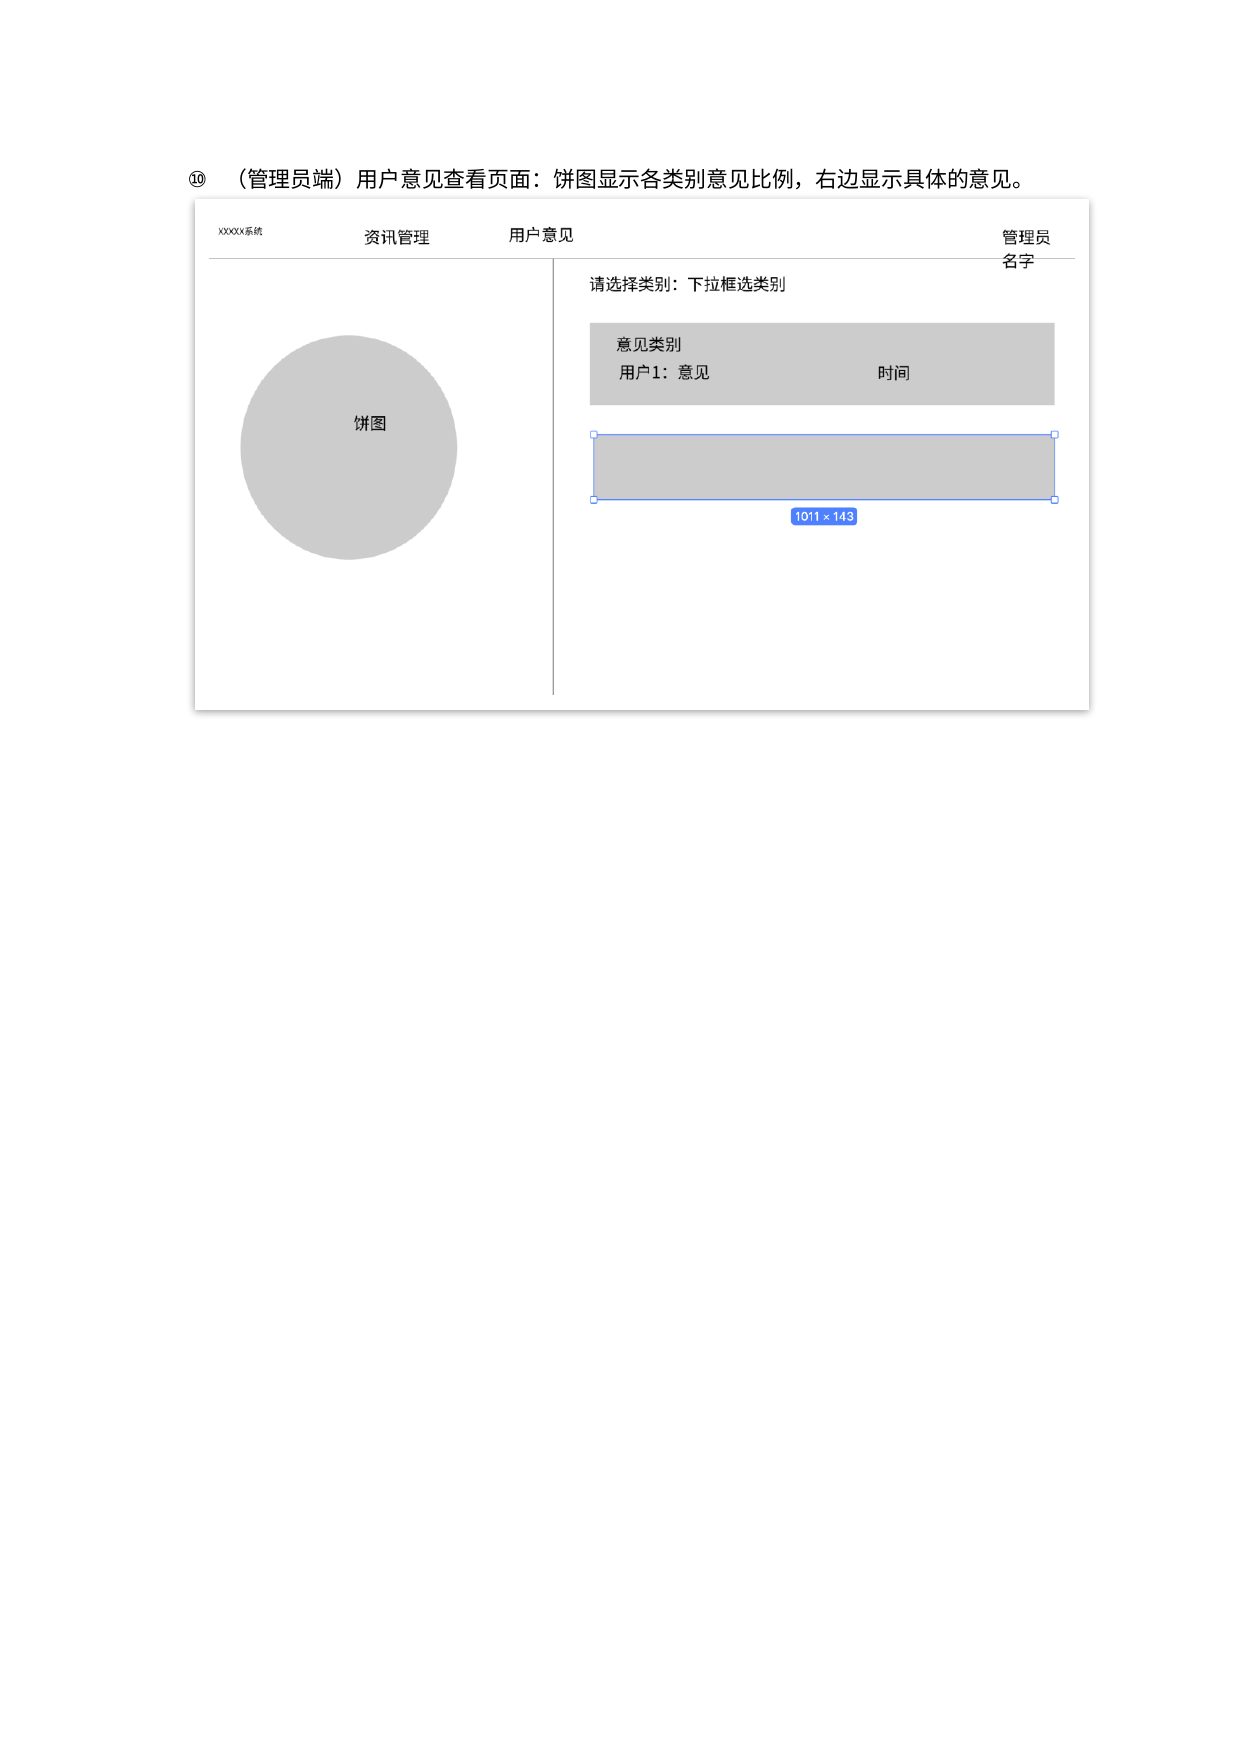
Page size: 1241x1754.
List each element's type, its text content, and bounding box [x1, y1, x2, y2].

list （管理员端）用户意见查看页面：饼图显示各类别意见比例，右边显示具体的意见。 [187, 162, 1053, 194]
picture [209, 213, 1075, 695]
